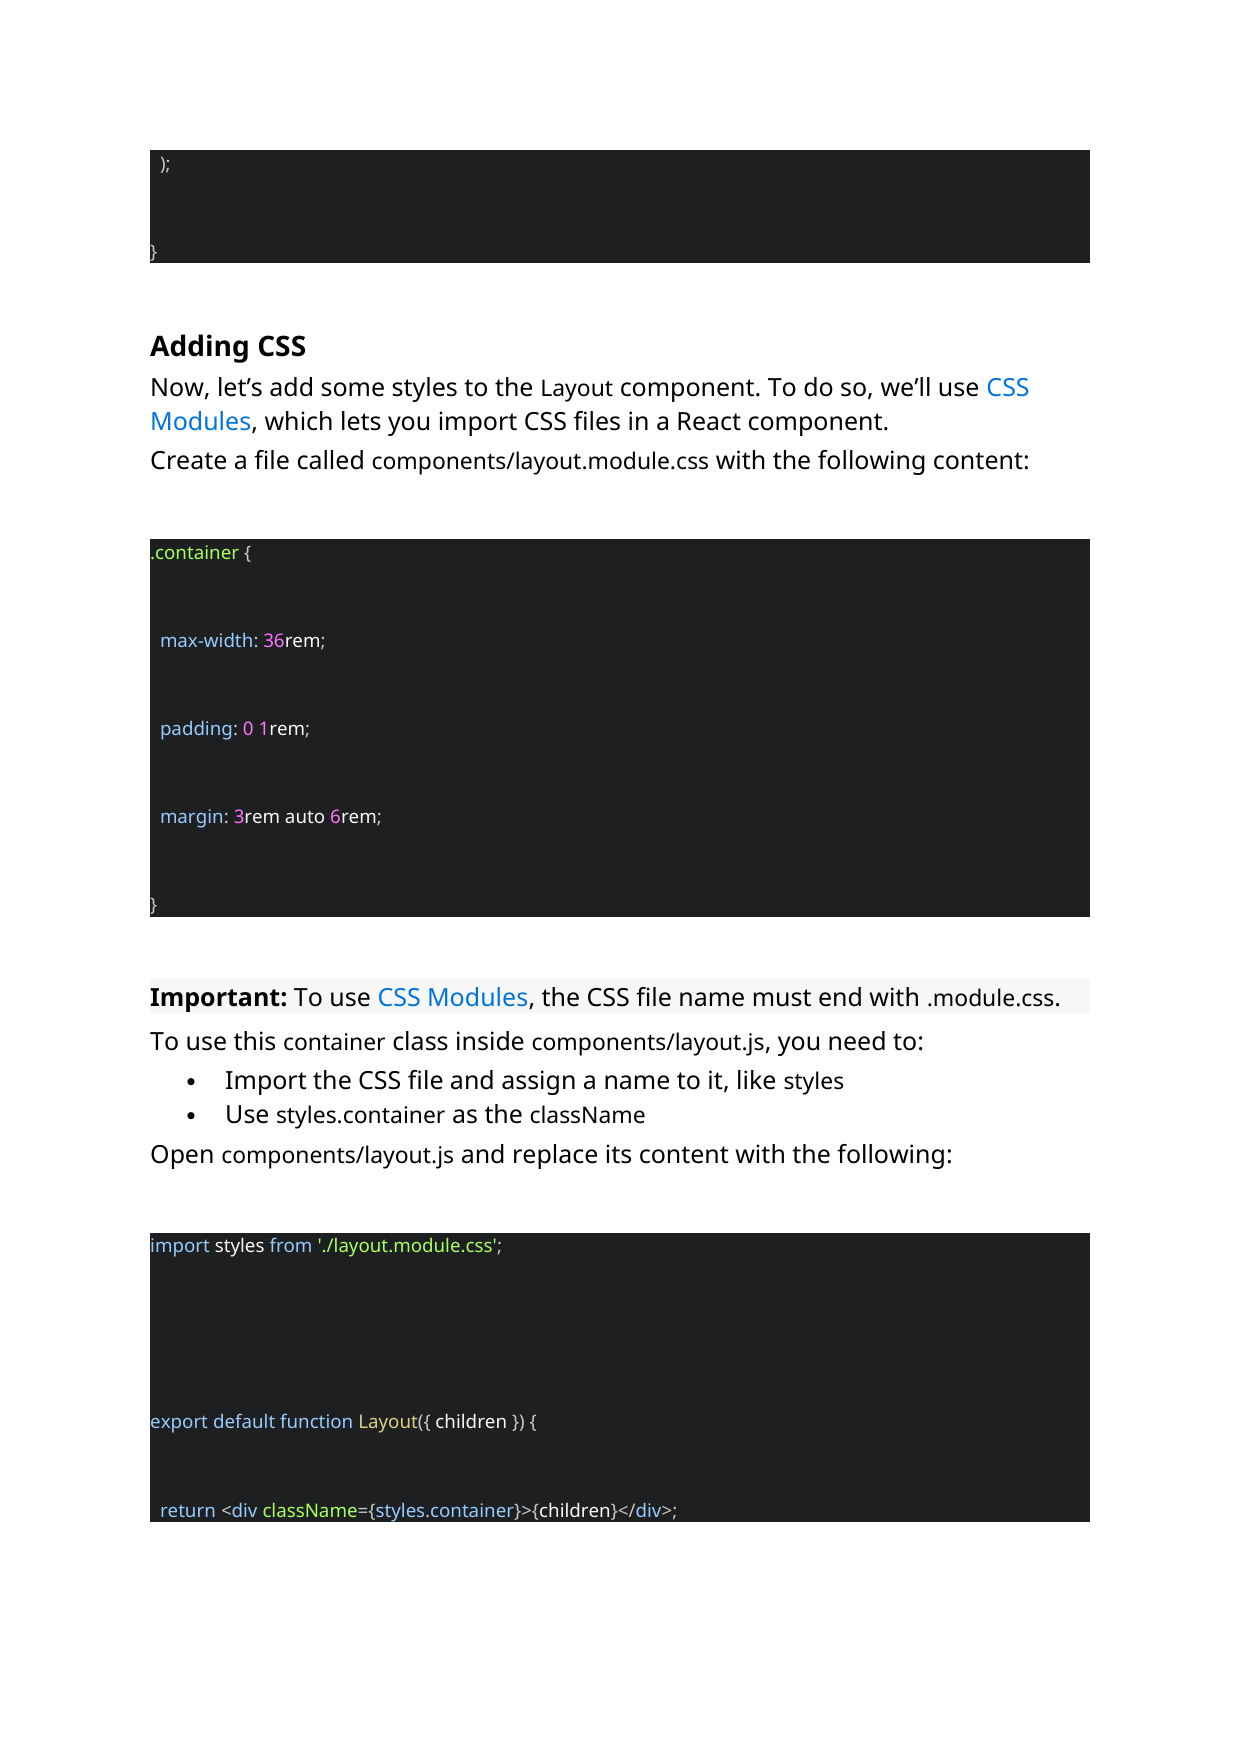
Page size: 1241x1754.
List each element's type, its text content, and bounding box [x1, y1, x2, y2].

text import styles from './layout.module.css'; [150, 1233, 1090, 1258]
text ); [150, 150, 1090, 176]
list Use styles.container as the className [187, 1097, 1090, 1131]
text margin: 3rem auto 6rem; [150, 803, 1090, 829]
text } [150, 891, 1090, 917]
text Open components/layout.js and replace its content with the following: [150, 1136, 1090, 1170]
list Import the CSS file and assign a name to it, like styles [187, 1063, 1090, 1097]
text return <div className={styles.container}>{children}</div>; [150, 1497, 1090, 1522]
text Now, let’s add some styles to the Layout component. To do so, we’ll use CSS Modules, which lets you import CSS files in a React component. [150, 369, 1090, 438]
text } [150, 238, 1090, 263]
text Important: To use CSS Modules, the CSS file name must end with .module.css. [150, 979, 1090, 1013]
text To use this container class inside components/layout.js, you need to: [150, 1024, 1090, 1058]
text .container { [150, 539, 1090, 565]
text export default function Layout({ children }) { [150, 1409, 1090, 1434]
text Create a file called components/layout.module.css with the following content: [150, 443, 1090, 477]
text Adding CSS [150, 326, 1090, 364]
text padding: 0 1rem; [150, 715, 1090, 741]
text max-width: 36rem; [150, 627, 1090, 653]
